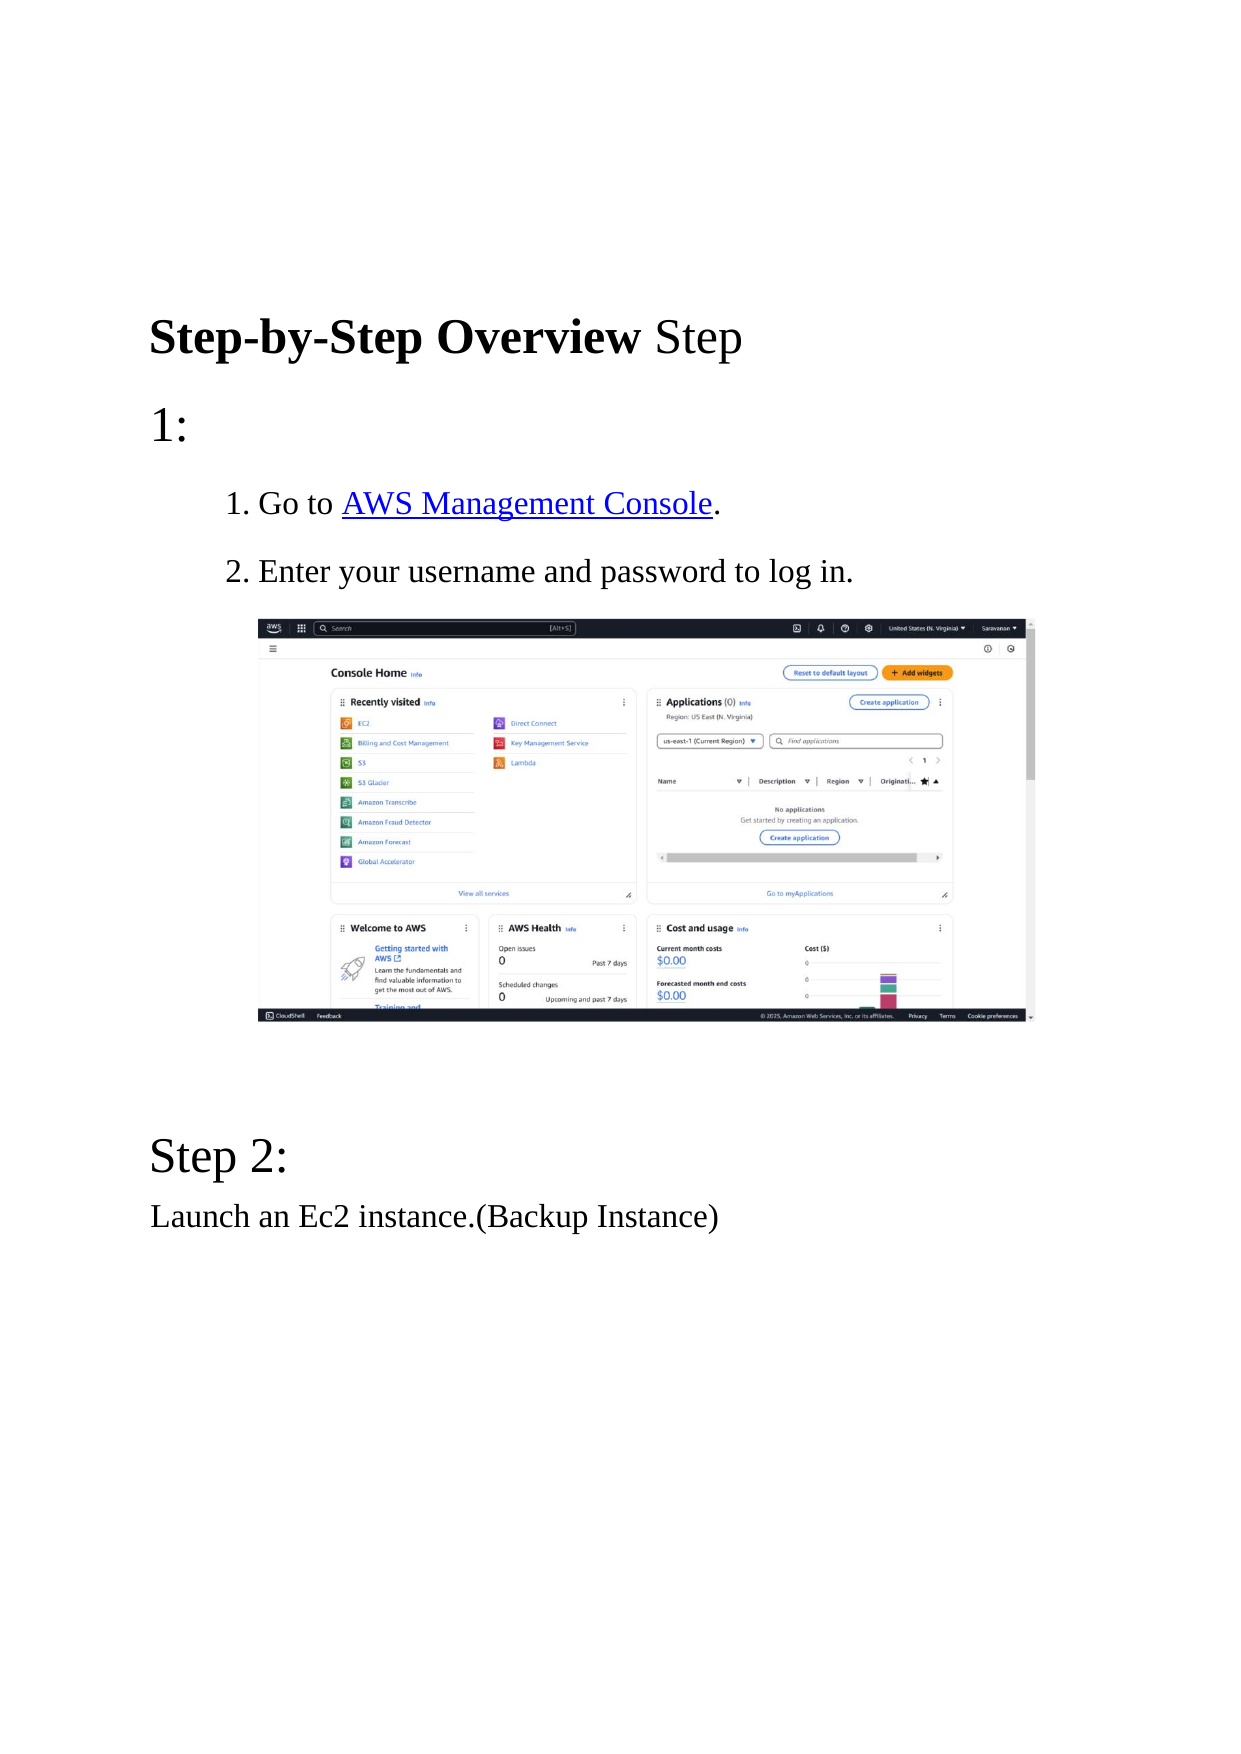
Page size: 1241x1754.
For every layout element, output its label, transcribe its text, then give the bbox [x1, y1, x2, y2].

text Step-by-Step Overview Step 1: [148, 306, 744, 452]
text Step 2: [148, 1126, 1102, 1183]
picture [257, 618, 1036, 1022]
text Launch an Ec2 instance.(Backup Instance) [150, 1196, 1091, 1235]
list Go to AWS Management Console. [225, 483, 1096, 522]
list Enter your username and password to log in. [225, 551, 1096, 589]
